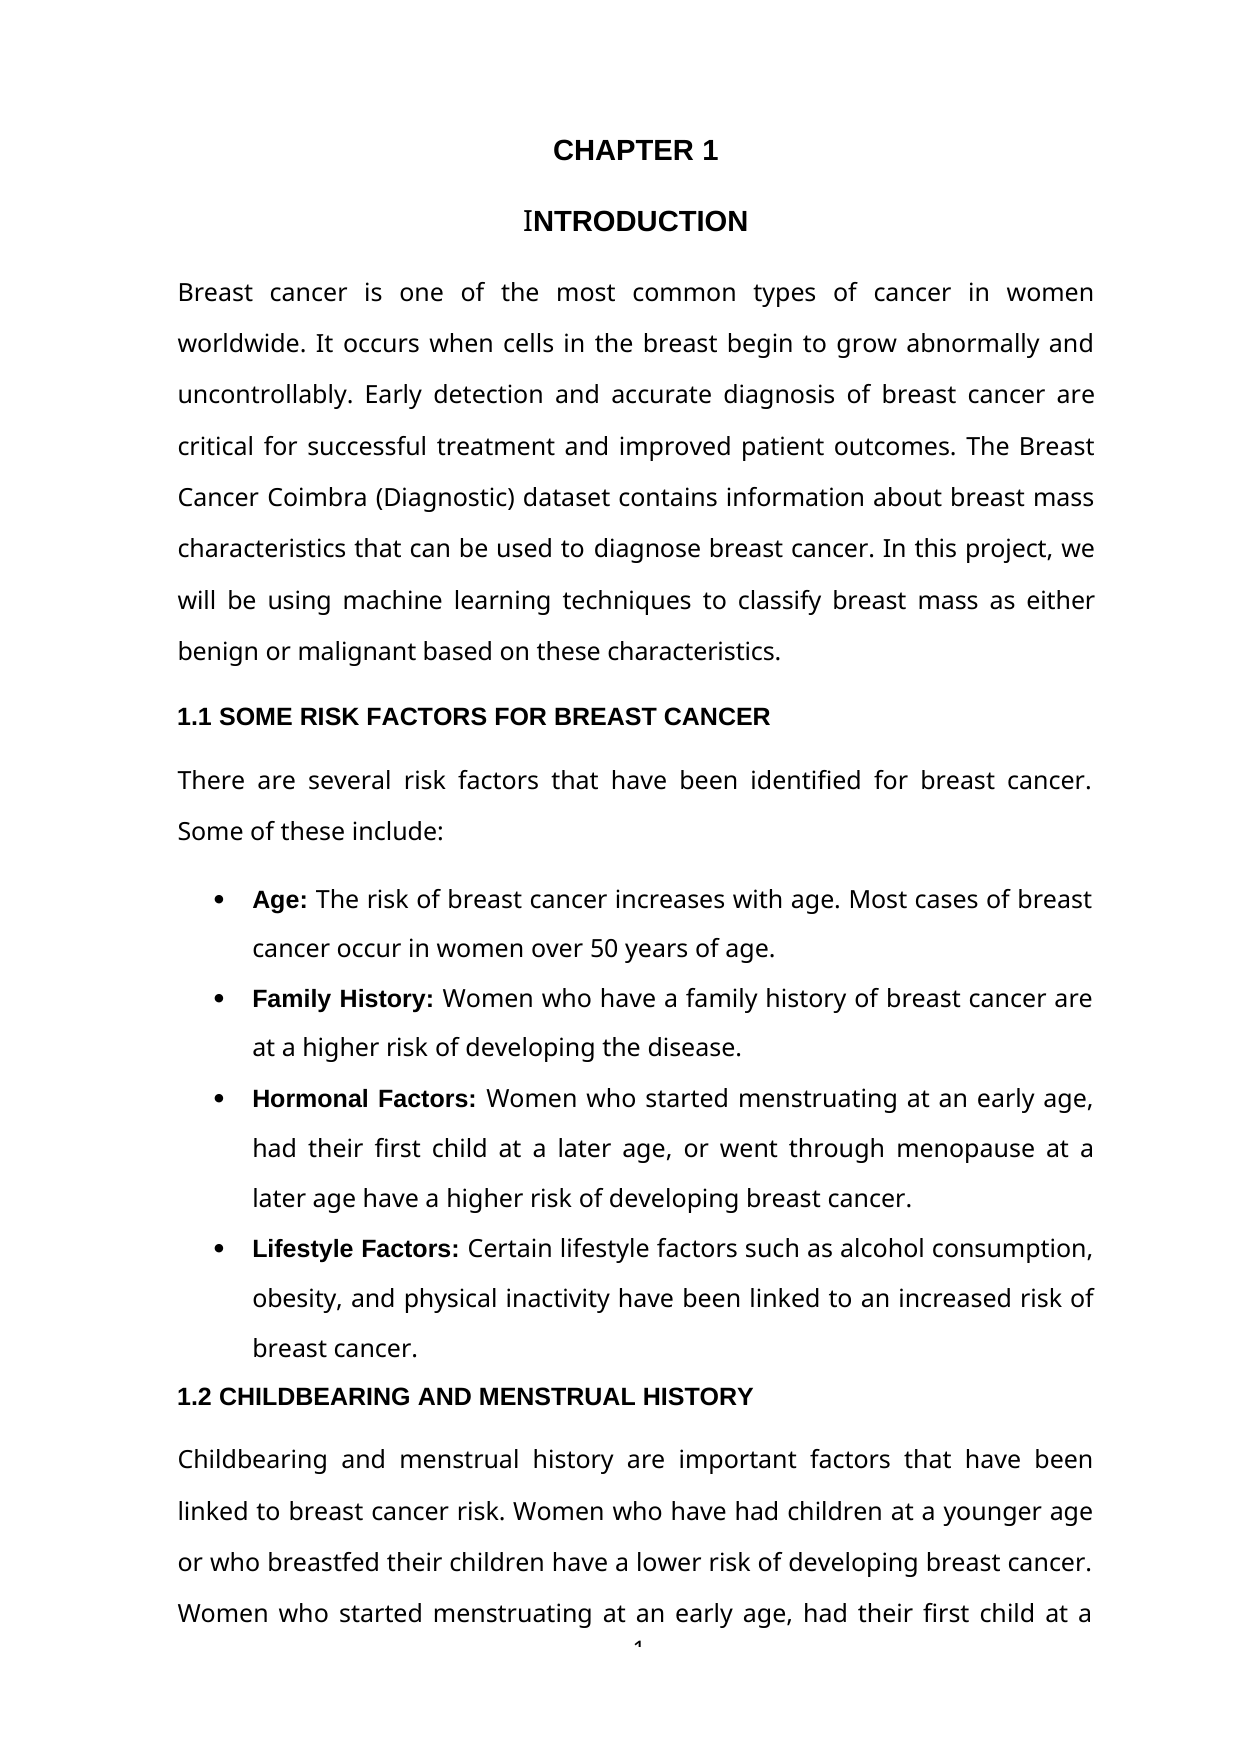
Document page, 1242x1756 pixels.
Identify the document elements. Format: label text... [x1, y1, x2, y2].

text Breast cancer is one of the most common types of cancer in women worldwide. It occurs when cells in the breast begin to grow abnormally and uncontrollably. Early detection and accurate diagnosis of breast cancer are critical for successful treatment and improved patient outcomes. The Breast Cancer Coimbra (Diagnostic) dataset contains information about breast mass characteristics that can be used to diagnose breast cancer. In this project, we will be using machine learning techniques to classify breast mass as either benign or malignant based on these characteristics. [177, 274, 1095, 668]
list Family History: Women who have a family history of breast cancer are at a higher risk of developing the disease. [214, 981, 1093, 1064]
subtitle SOME RISK FACTORS FOR BREAST CANCER [177, 702, 1108, 731]
text INTRODUCTION [177, 200, 1094, 240]
subtitle CHAPTER 1 [177, 133, 1094, 167]
list Hormonal Factors: Women who started menstruating at an early age, had their first child at a later age, or went through menopause at a later age have a higher risk of developing breast cancer. [214, 1080, 1094, 1214]
list Lifestyle Factors: Certain lifestyle factors such as alcohol consumption, obesity, and physical inactivity have been linked to an increased risk of breast cancer. [214, 1231, 1094, 1365]
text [177, 1442, 1094, 1630]
text There are several risk factors that have been identified for breast cancer. Some of these include: [177, 762, 1093, 848]
subtitle CHILDBEARING AND MENSTRUAL HISTORY [177, 1382, 1108, 1411]
list Age: The risk of breast cancer increases with age. Most cases of breast cancer occur in women over 50 years of age. [214, 882, 1093, 964]
